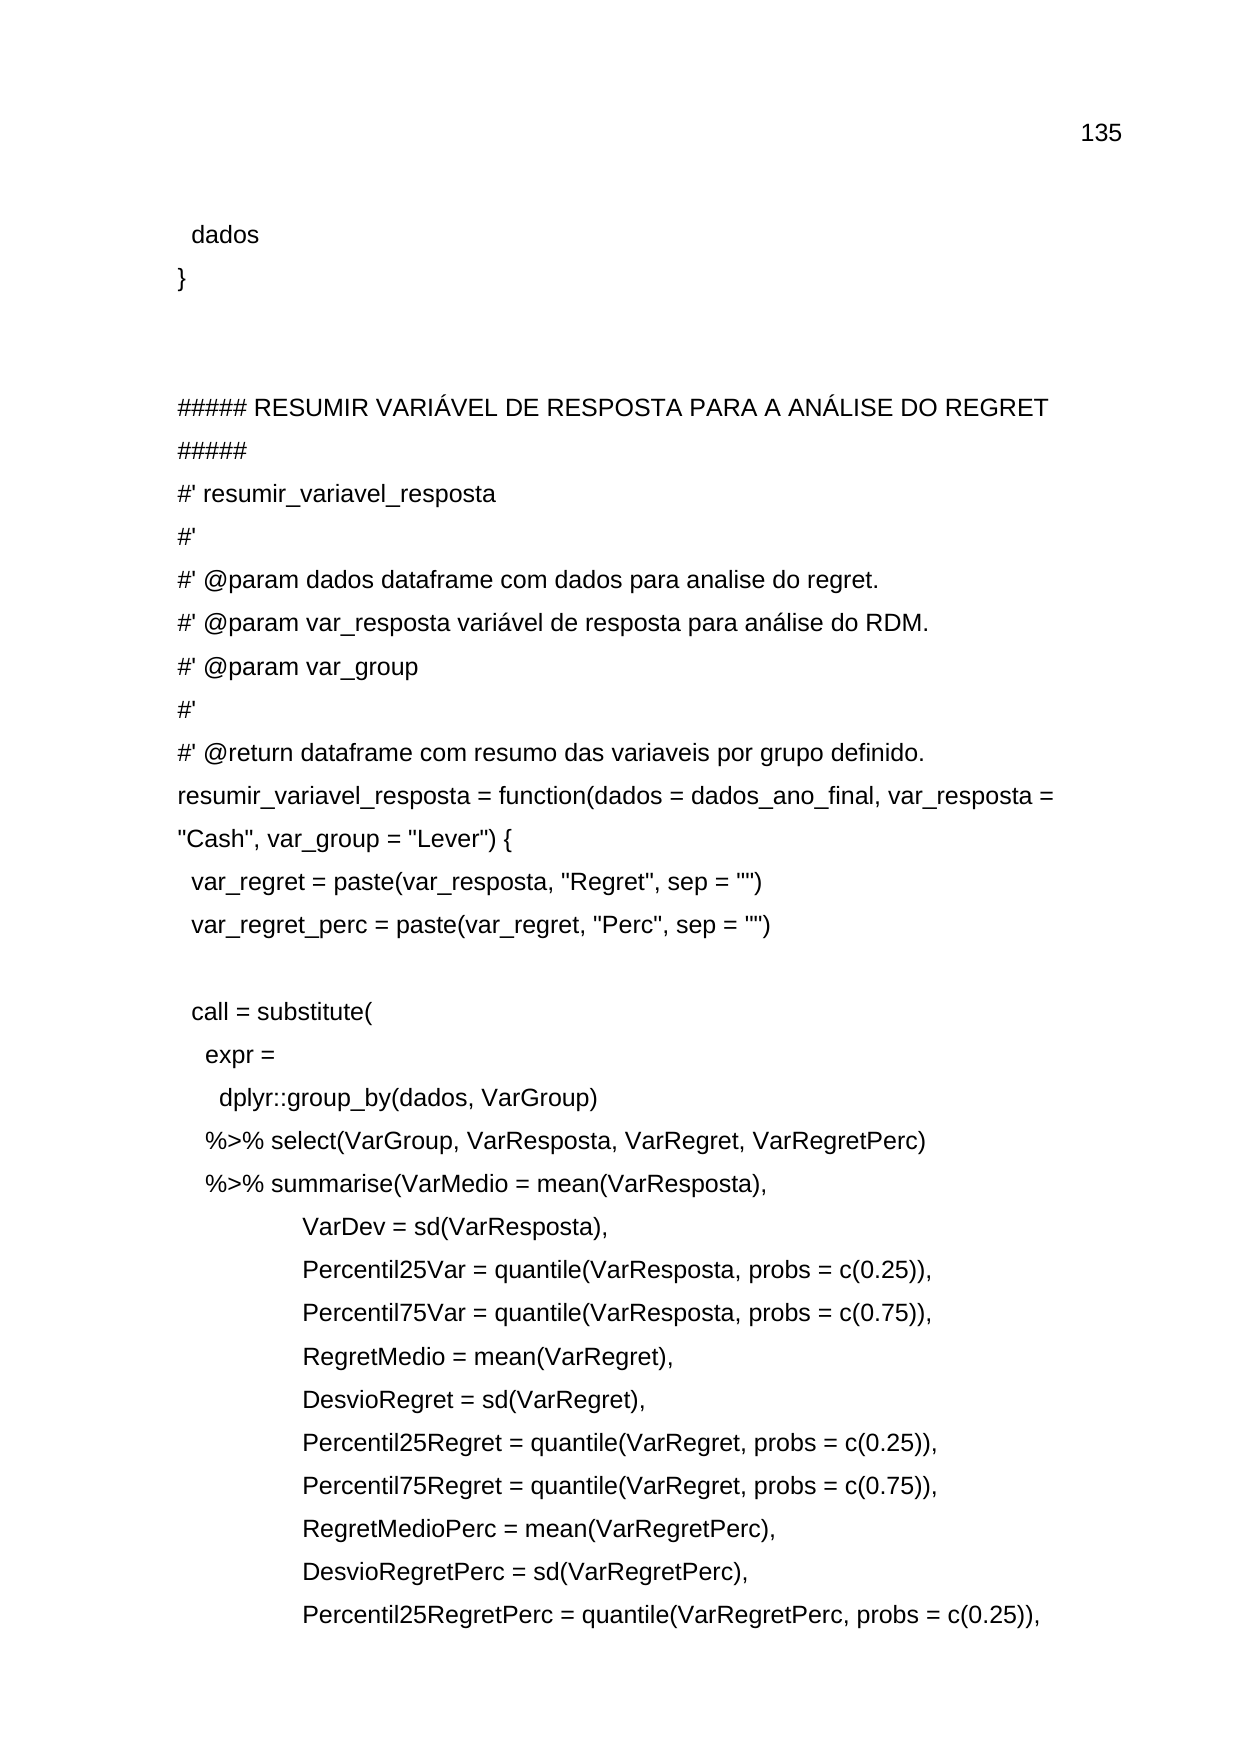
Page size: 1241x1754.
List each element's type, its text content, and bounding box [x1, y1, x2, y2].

text #' @param var_resposta variável de resposta para análise do RDM. [177, 608, 1122, 637]
text var_regret = paste(var_resposta, "Regret", sep = "") [177, 867, 1122, 896]
text ##### RESUMIR VARIÁVEL DE RESPOSTA PARA A ANÁLISE DO REGRET ##### [177, 393, 1122, 465]
text RegretMedio = mean(VarRegret), [177, 1342, 1122, 1370]
text Percentil25RegretPerc = quantile(VarRegretPerc, probs = c(0.25)), [177, 1600, 1122, 1629]
text VarDev = sd(VarResposta), [177, 1212, 1122, 1241]
text #' [177, 522, 1122, 551]
text RegretMedioPerc = mean(VarRegretPerc), [177, 1514, 1122, 1543]
text Percentil25Regret = quantile(VarRegret, probs = c(0.25)), [177, 1428, 1122, 1457]
text Percentil25Var = quantile(VarResposta, probs = c(0.25)), [177, 1255, 1122, 1284]
text DesvioRegret = sd(VarRegret), [177, 1385, 1122, 1413]
text %>% select(VarGroup, VarResposta, VarRegret, VarRegretPerc) [177, 1126, 1122, 1155]
text var_regret_perc = paste(var_regret, "Perc", sep = "") [177, 910, 1122, 939]
text resumir_variavel_resposta = function(dados = dados_ano_final, var_resposta = "Cash", var_group = "Lever") { [177, 781, 1122, 853]
text #' @param dados dataframe com dados para analise do regret. [177, 565, 1122, 594]
text } [177, 263, 1122, 292]
text Percentil75Regret = quantile(VarRegret, probs = c(0.75)), [177, 1471, 1122, 1500]
text %>% summarise(VarMedio = mean(VarResposta), [177, 1169, 1122, 1198]
text expr = [177, 1040, 1122, 1068]
text #' @return dataframe com resumo das variaveis por grupo definido. [177, 738, 1122, 767]
text #' [177, 695, 1122, 723]
text DesvioRegretPerc = sd(VarRegretPerc), [177, 1557, 1122, 1586]
text call = substitute( [177, 997, 1122, 1025]
text dados [177, 220, 1122, 249]
text dplyr::group_by(dados, VarGroup) [177, 1083, 1122, 1112]
text #' resumir_variavel_resposta [177, 479, 1122, 508]
text #' @param var_group [177, 652, 1122, 680]
text Percentil75Var = quantile(VarResposta, probs = c(0.75)), [177, 1298, 1122, 1327]
